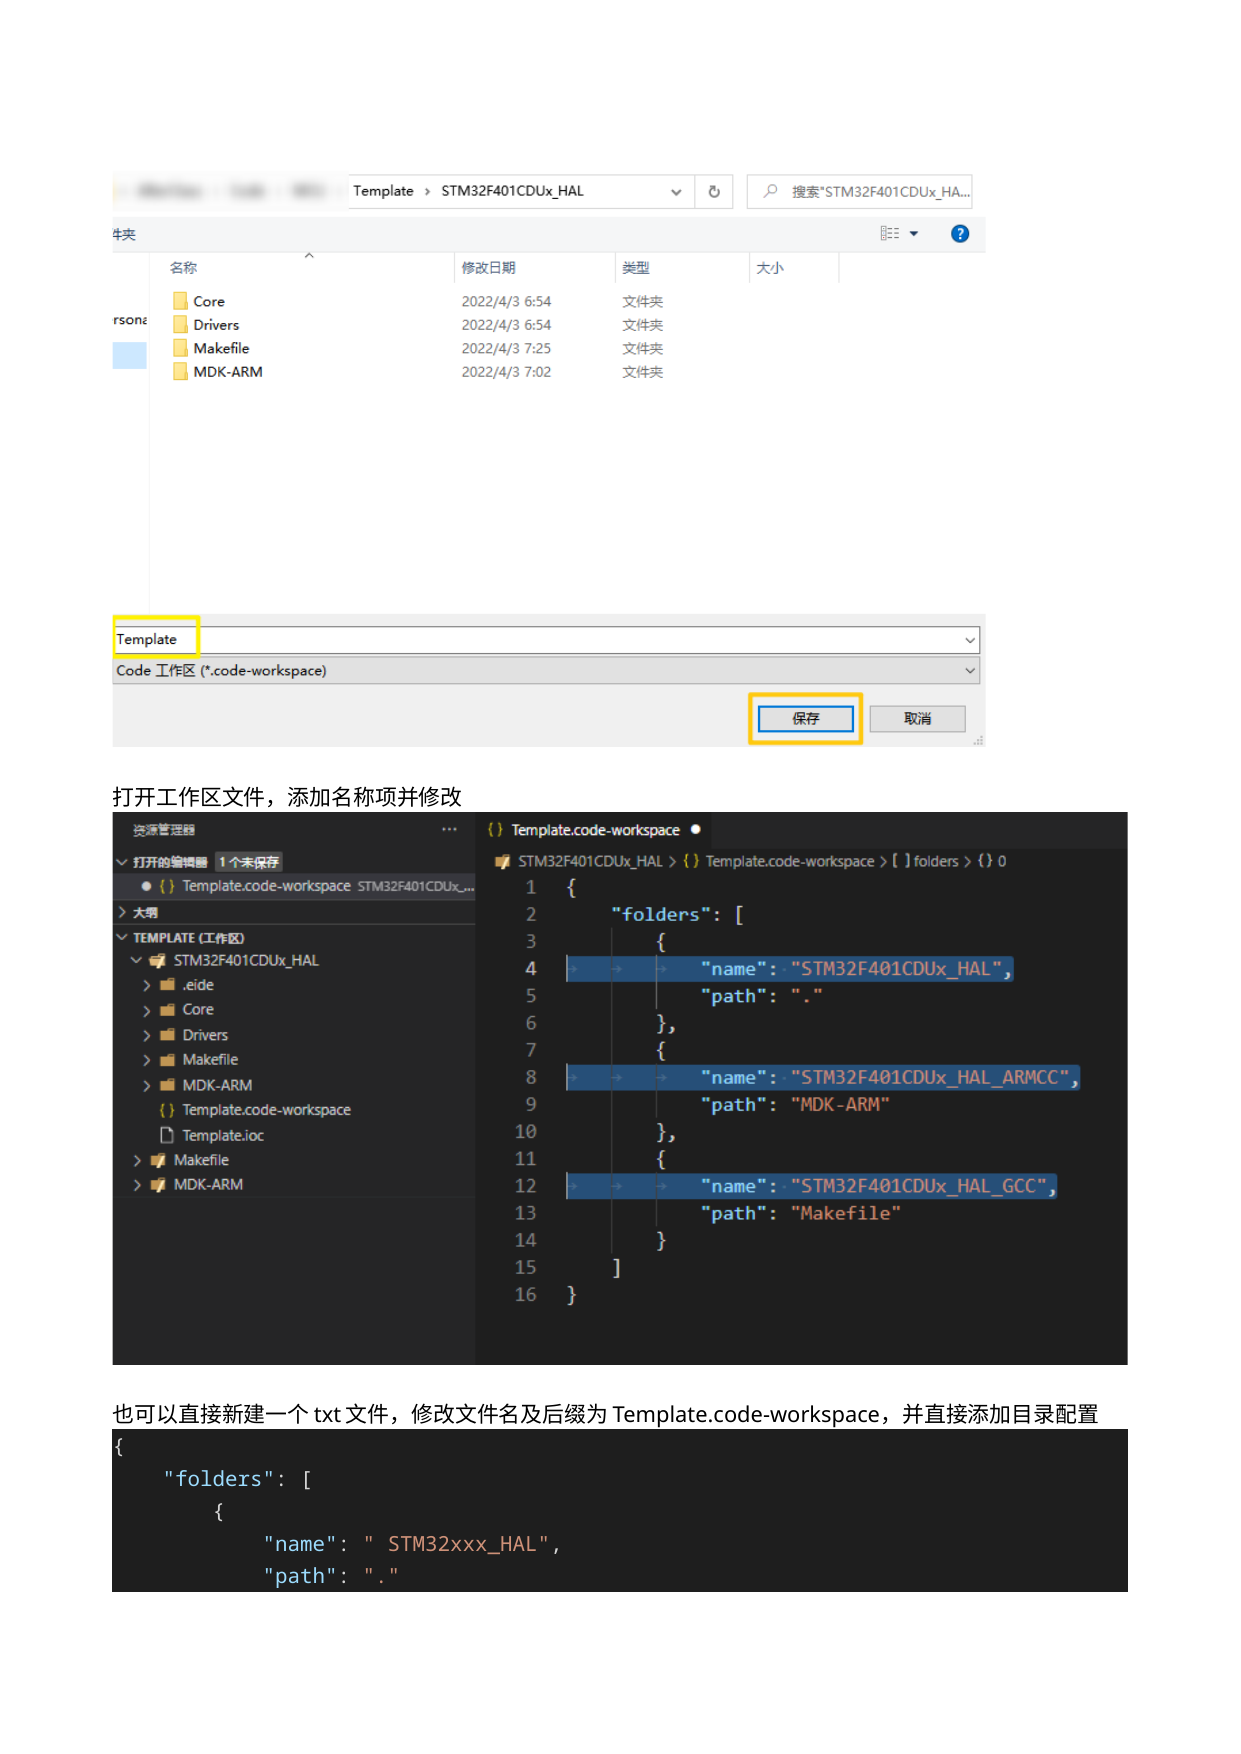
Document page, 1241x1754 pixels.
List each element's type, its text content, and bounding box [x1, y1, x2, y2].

text { [112, 1429, 1128, 1462]
text "path": "." [112, 1559, 1128, 1592]
text { [112, 1494, 1128, 1527]
text 打开工作区文件，添加名称项并修改 [112, 779, 1128, 812]
picture [112, 812, 1128, 1365]
text "folders": [ [112, 1462, 1128, 1494]
picture [112, 162, 986, 747]
text "name": " STM32xxx_HAL", [112, 1527, 1128, 1559]
text 也可以直接新建一个txt文件，修改文件名及后缀为Template.code-workspace，并直接添加目录配置 [112, 1397, 1128, 1429]
